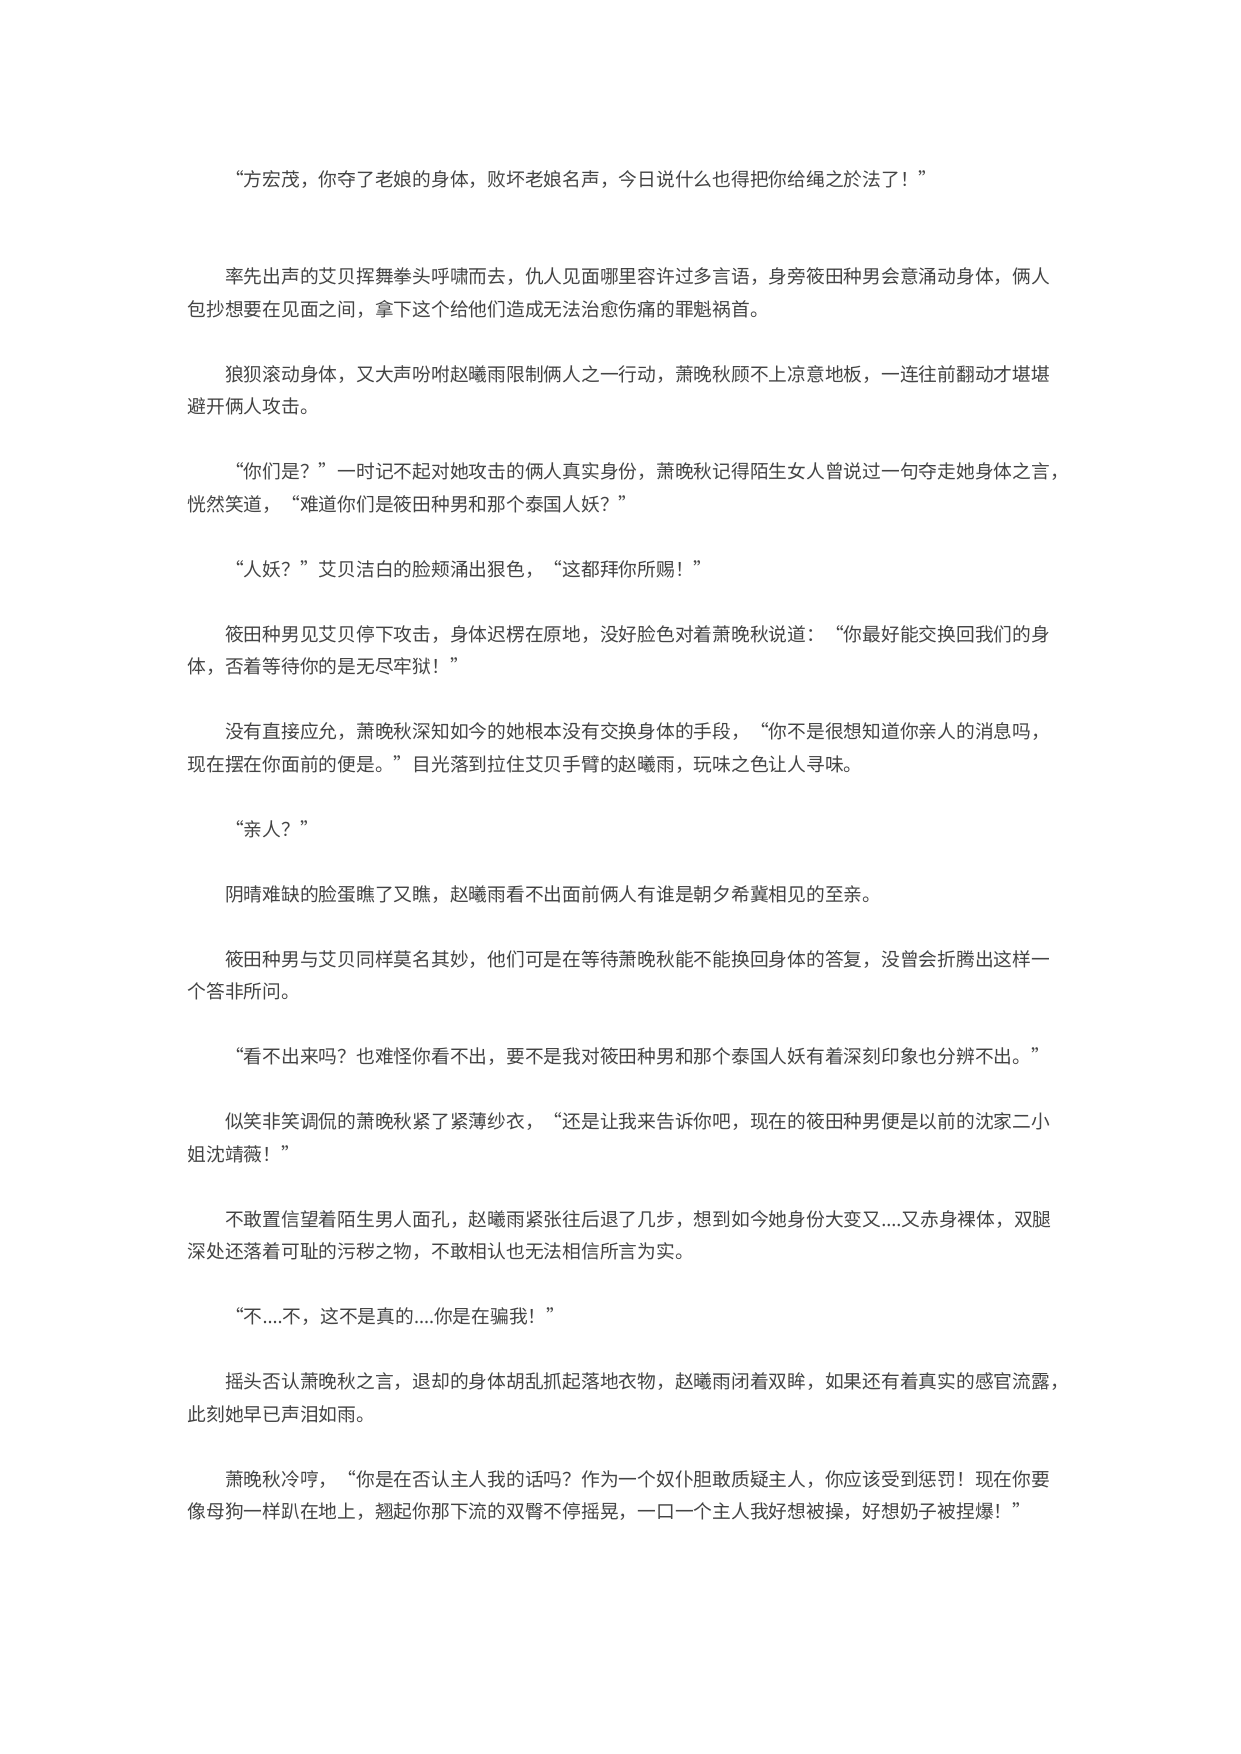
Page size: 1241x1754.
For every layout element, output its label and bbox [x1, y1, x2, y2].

text [187, 162, 1053, 1592]
